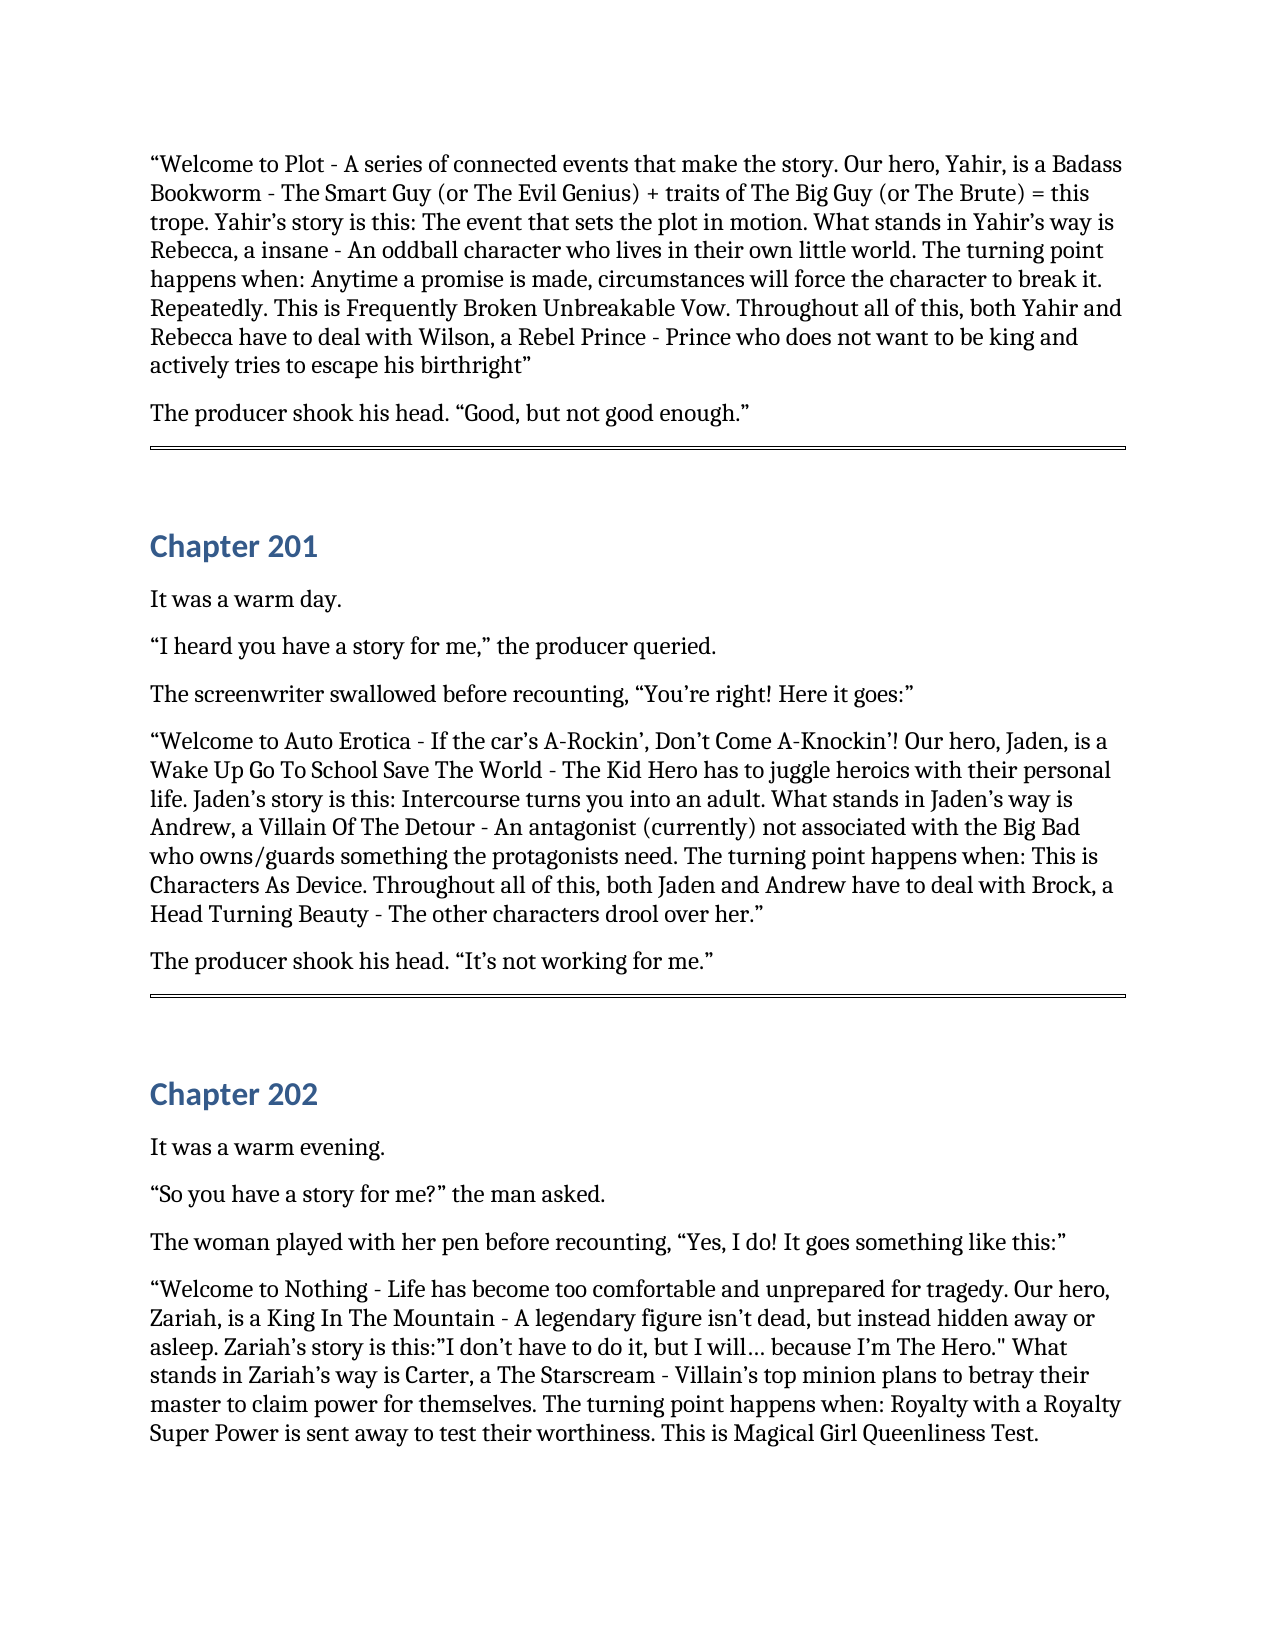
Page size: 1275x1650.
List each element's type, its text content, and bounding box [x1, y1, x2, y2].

text The woman played with her pen before recounting, “Yes, I do! It goes something like this:” [150, 1228, 1125, 1256]
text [150, 1275, 1125, 1448]
text The producer shook his head. “It’s not working for me.” [150, 947, 1125, 976]
text “I heard you have a story for me,” the producer queried. [150, 632, 1125, 661]
text The screenwriter swallowed before recounting, “You’re right! Here it goes:” [150, 679, 1125, 708]
text “Welcome to Auto Erotica - If the car’s A-Rockin’, Don’t Come A-Knockin’! Our hero, Jaden, is a Wake Up Go To School Save The World - The Kid Hero has to juggle heroics with their personal life. Jaden’s story is this: Intercourse turns you into an adult. What stands in Jaden’s way is Andrew, a Villain Of The Detour - An antagonist (currently) not associated with the Big Bad who owns/guards something the protagonists need. The turning point happens when: This is Characters As Device. Throughout all of this, both Jaden and Andrew have to deal with Brock, a Head Turning Beauty - The other characters drool over her.” [150, 727, 1125, 928]
text The producer shook his head. “Good, but not good enough.” [150, 399, 1125, 427]
text It was a warm day. [150, 584, 1125, 613]
text “Welcome to Plot - A series of connected events that make the story. Our hero, Yahir, is a Badass Bookworm - The Smart Guy (or The Evil Genius) + traits of The Big Guy (or The Brute) = this trope. Yahir’s story is this: The event that sets the plot in motion. What stands in Yahir’s way is Rebecca, a insane - An oddball character who lives in their own little world. The turning point happens when: Anytime a promise is made, circumstances will force the character to break it. Repeatedly. This is Frequently Broken Unbreakable Vow. Throughout all of this, both Yahir and Rebecca have to deal with Wilson, a Rebel Prince - Prince who does not want to be king and actively tries to escape his birthright” [150, 150, 1125, 380]
subtitle Chapter 202 [150, 1073, 1125, 1114]
subtitle Chapter 201 [150, 525, 1125, 566]
text “So you have a story for me?” the man asked. [150, 1180, 1125, 1209]
text It was a warm evening. [150, 1133, 1125, 1161]
